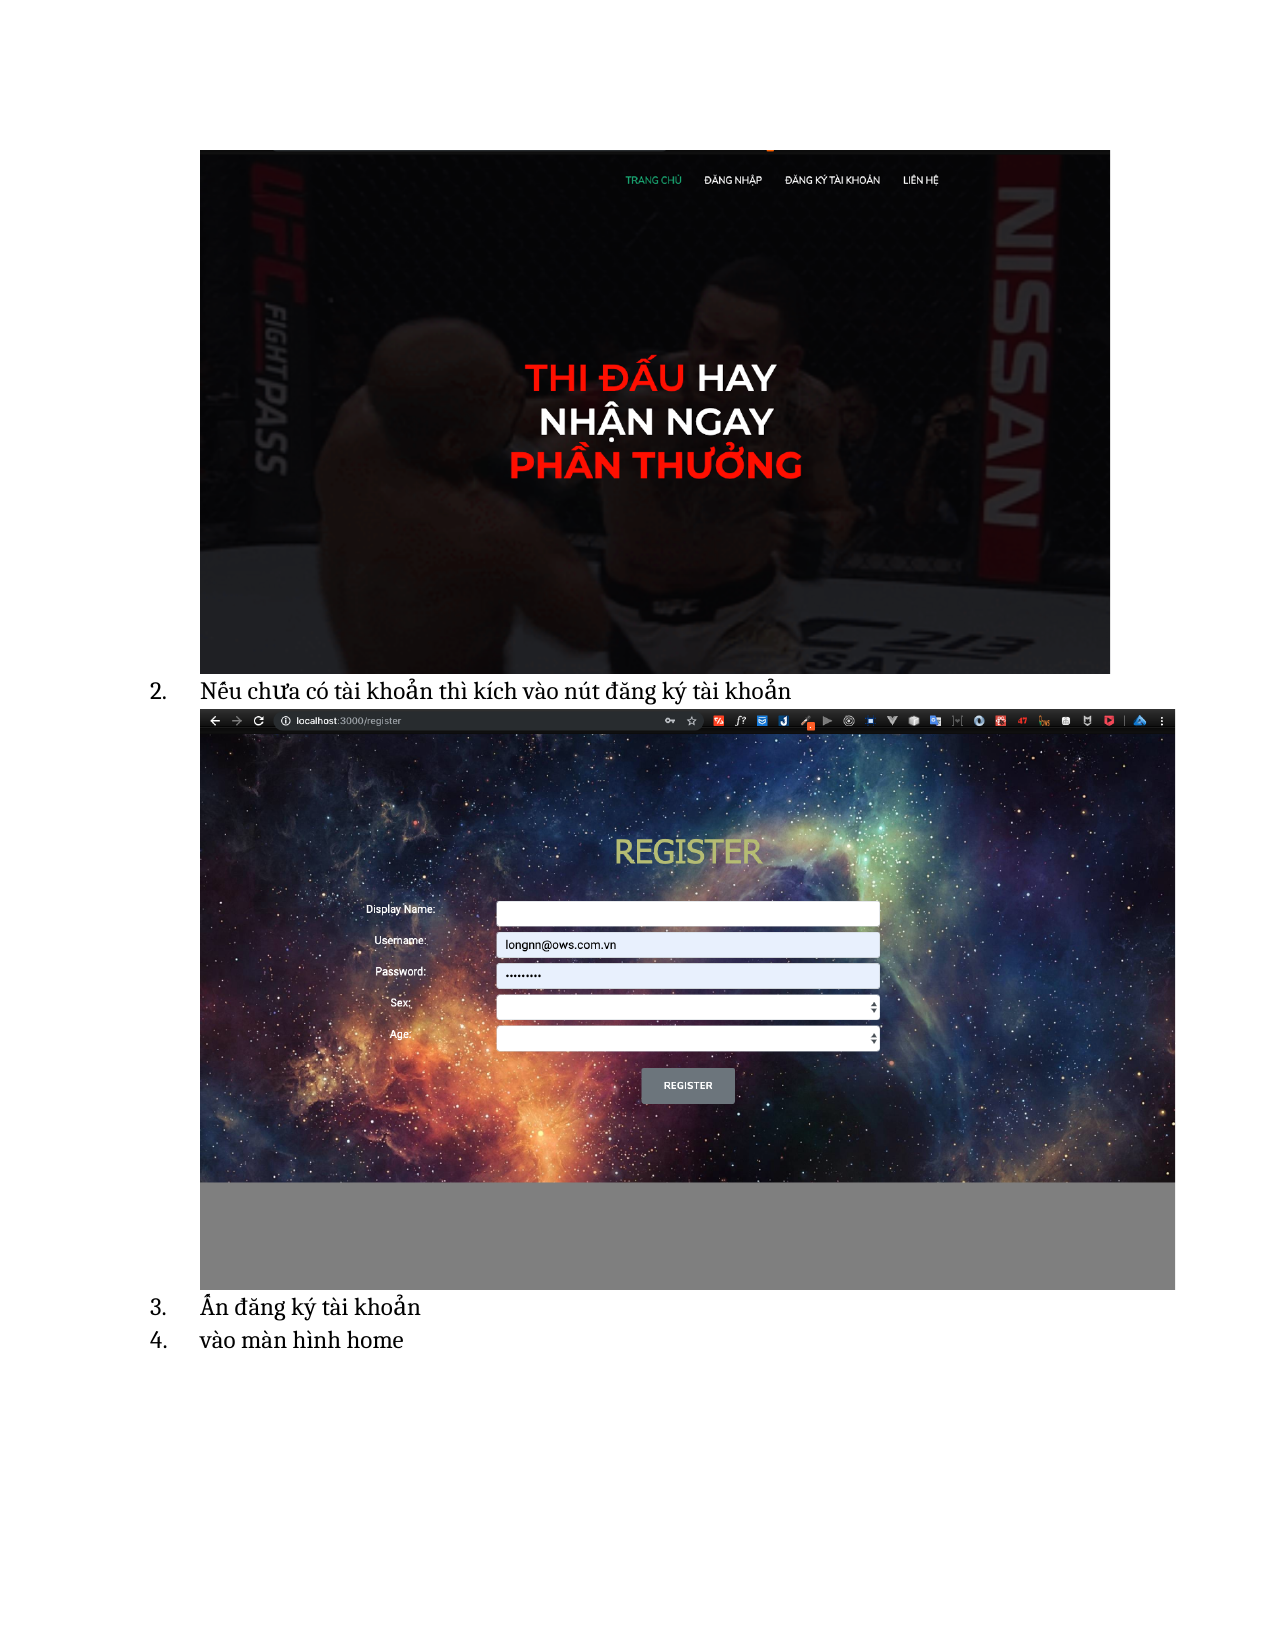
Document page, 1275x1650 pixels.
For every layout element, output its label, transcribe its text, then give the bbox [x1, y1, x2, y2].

list vào màn hình home [150, 1326, 1125, 1354]
picture [200, 150, 1111, 674]
picture [200, 709, 1175, 1290]
list Ấn đăng ký tài khoản [150, 1293, 1125, 1322]
list Nếu chưa có tài khoản thì kích vào nút đăng ký tài khoản [150, 677, 1125, 706]
